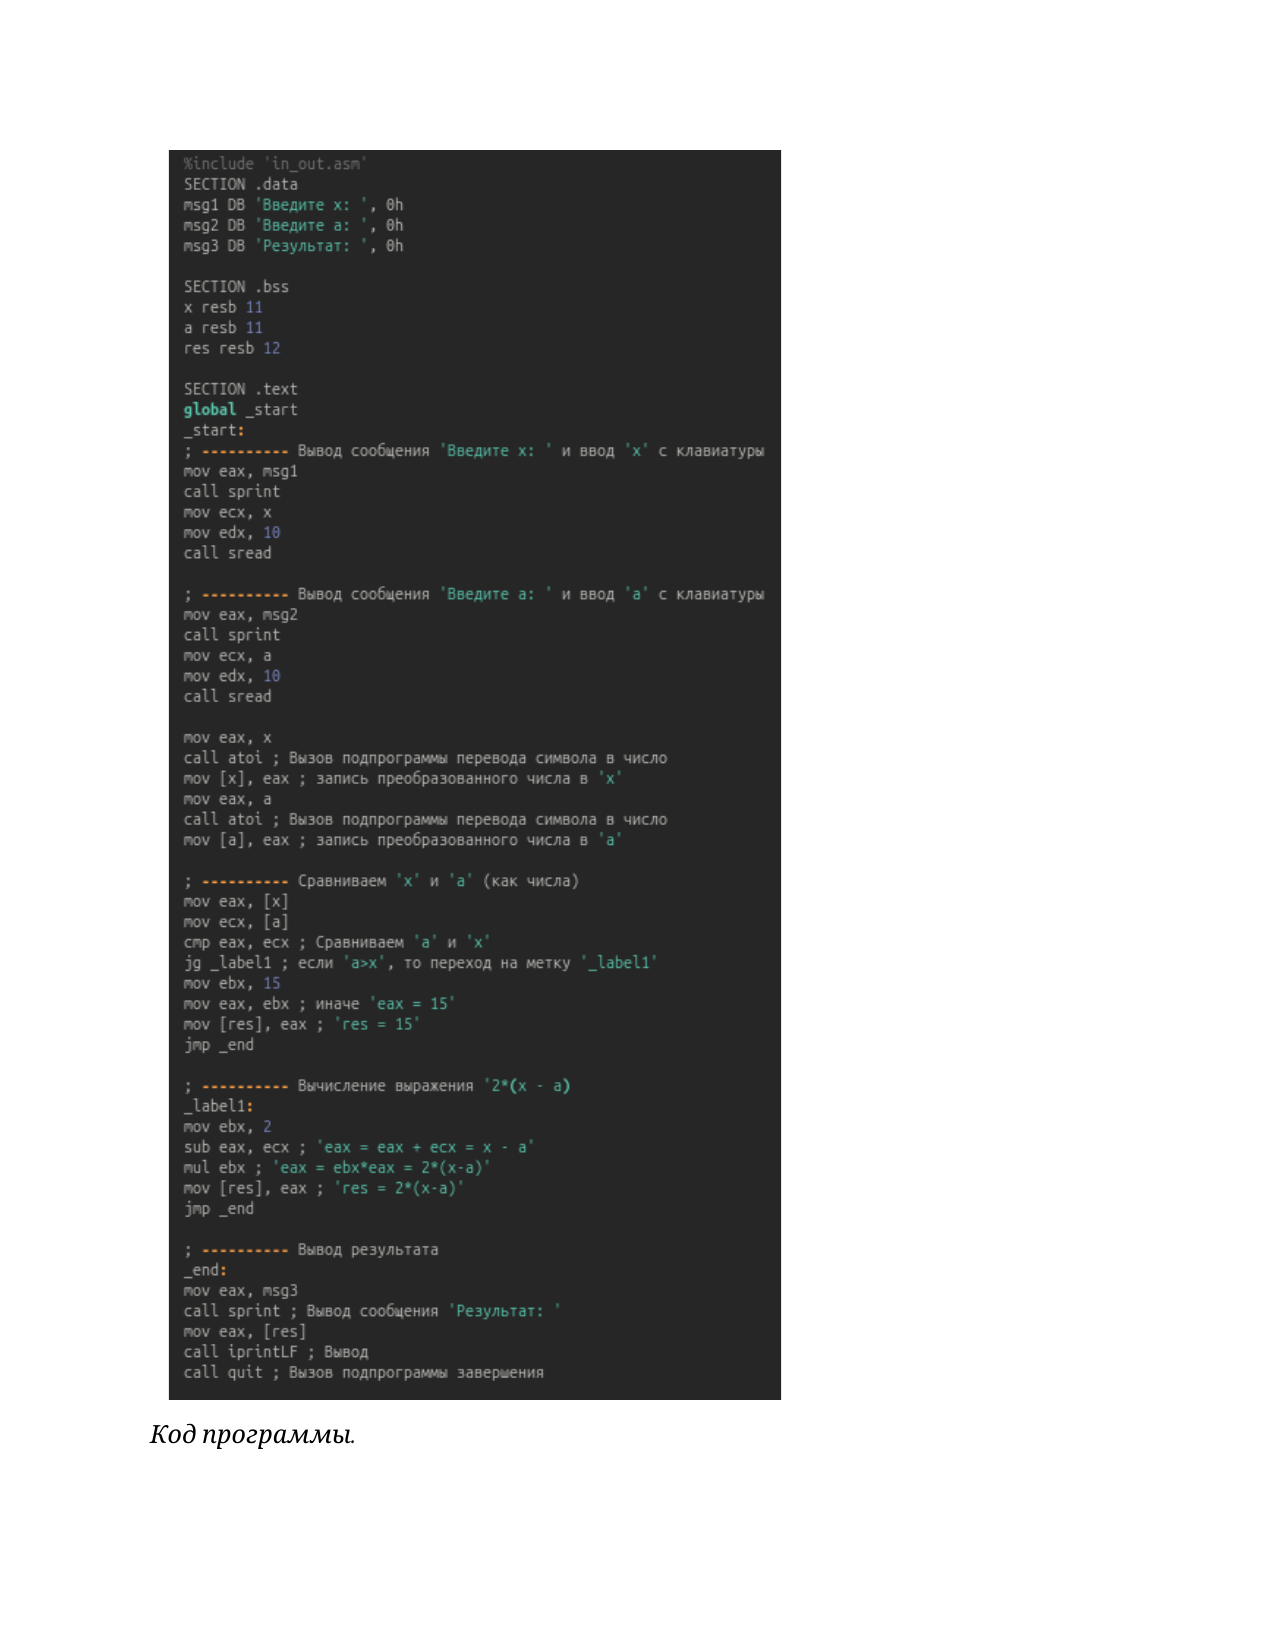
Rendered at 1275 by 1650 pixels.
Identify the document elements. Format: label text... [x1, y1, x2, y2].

picture [168, 150, 782, 1400]
text Код программы. [150, 1421, 1125, 1449]
